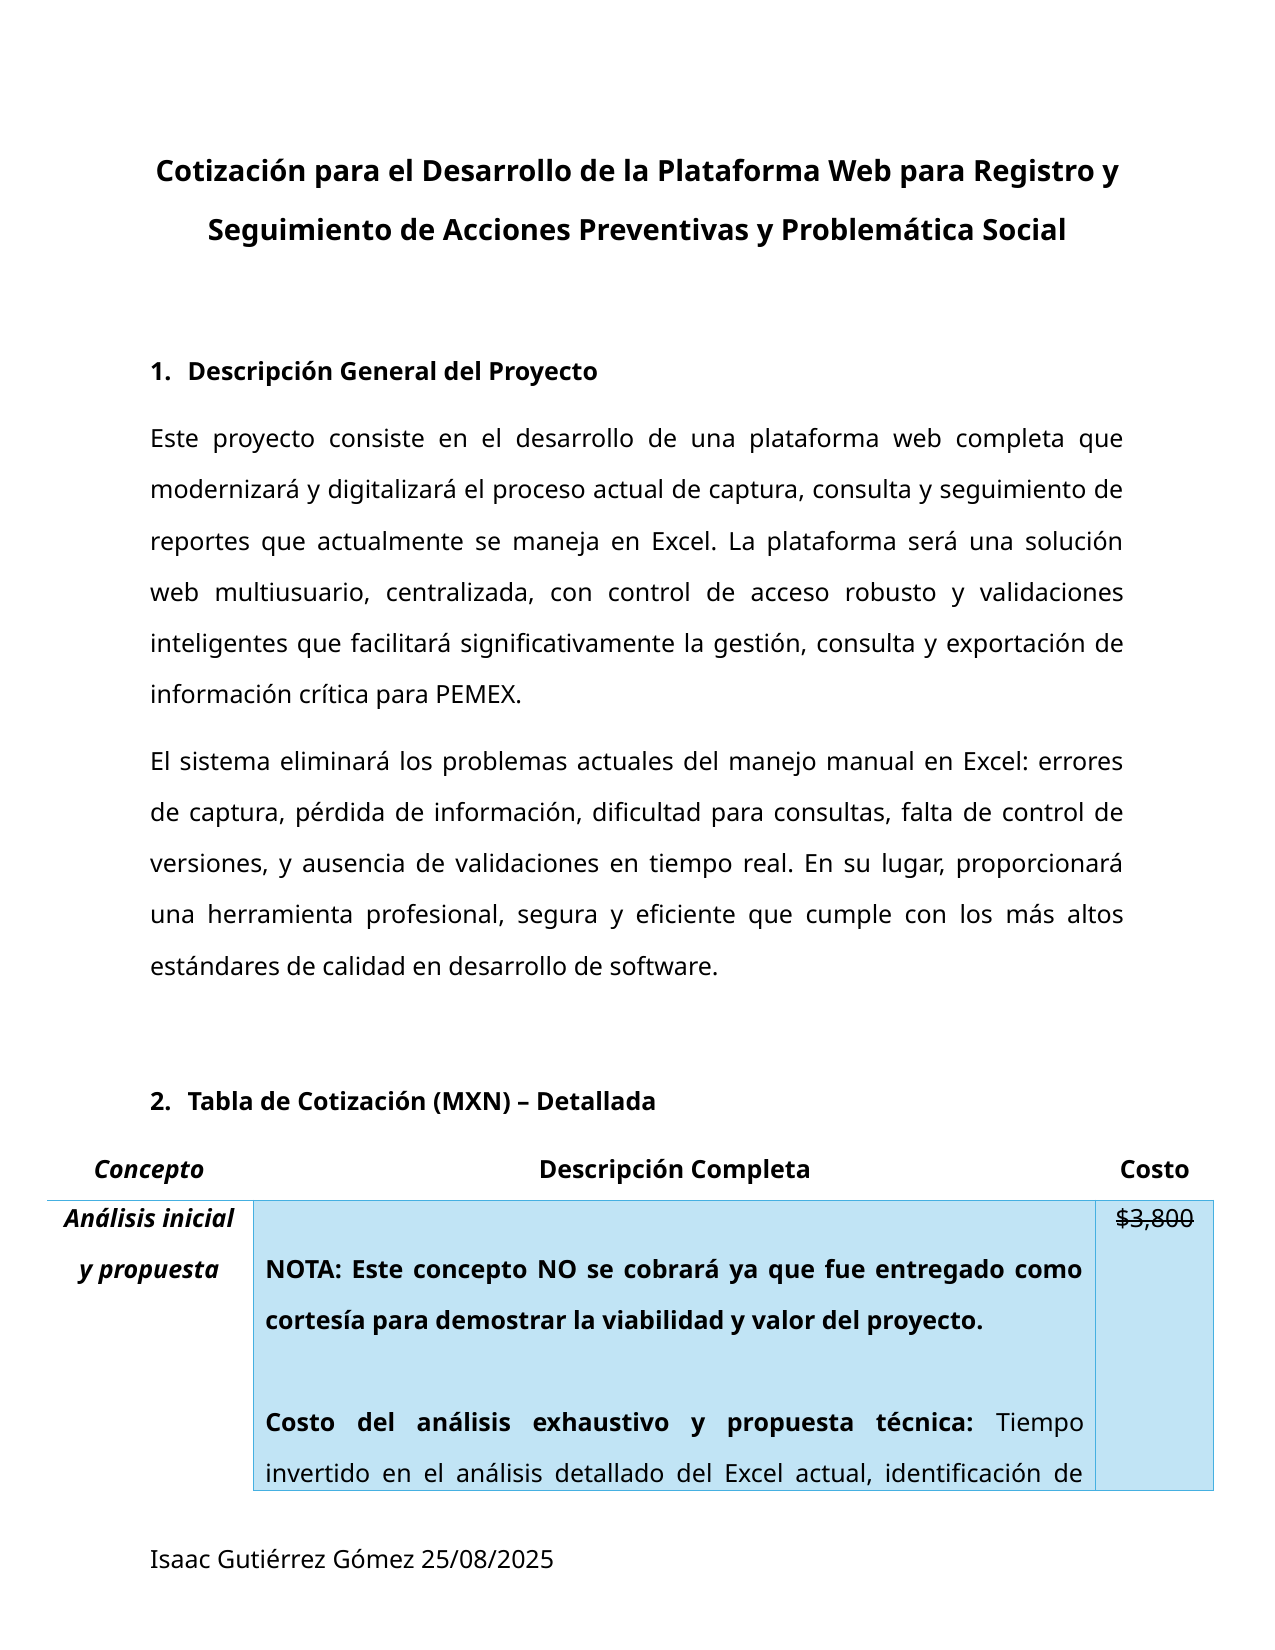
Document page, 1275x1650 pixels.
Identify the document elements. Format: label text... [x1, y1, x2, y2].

table_header Costo [1095, 1151, 1214, 1199]
text Este proyecto consiste en el desarrollo de una plataforma web completa que modernizará y digitalizará el proceso actual de captura, consulta y seguimiento de reportes que actualmente se maneja en Excel. La plataforma será una solución web multiusuario, centralizada, con control de acceso robusto y validaciones inteligentes que facilitará significativamente la gestión, consulta y exportación de información crítica para PEMEX. [150, 421, 1125, 710]
table_header Concepto [47, 1151, 254, 1199]
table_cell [47, 1201, 253, 1490]
list Descripción General del Proyecto [150, 353, 1125, 387]
table_header Descripción Completa [254, 1151, 1095, 1199]
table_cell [254, 1201, 1095, 1490]
text El sistema eliminará los problemas actuales del manejo manual en Excel: errores de captura, pérdida de información, dificultad para consultas, falta de control de versiones, y ausencia de validaciones en tiempo real. En su lugar, proporcionará una herramienta profesional, segura y eficiente que cumple con los más altos estándares de calidad en desarrollo de software. [150, 744, 1125, 982]
text Cotización para el Desarrollo de la Plataforma Web para Registro y Seguimiento de Acciones Preventivas y Problemática Social [150, 150, 1125, 249]
table_cell $3,800 [1096, 1201, 1213, 1490]
list Tabla de Cotización (MXN) – Detallada [150, 1083, 1125, 1118]
